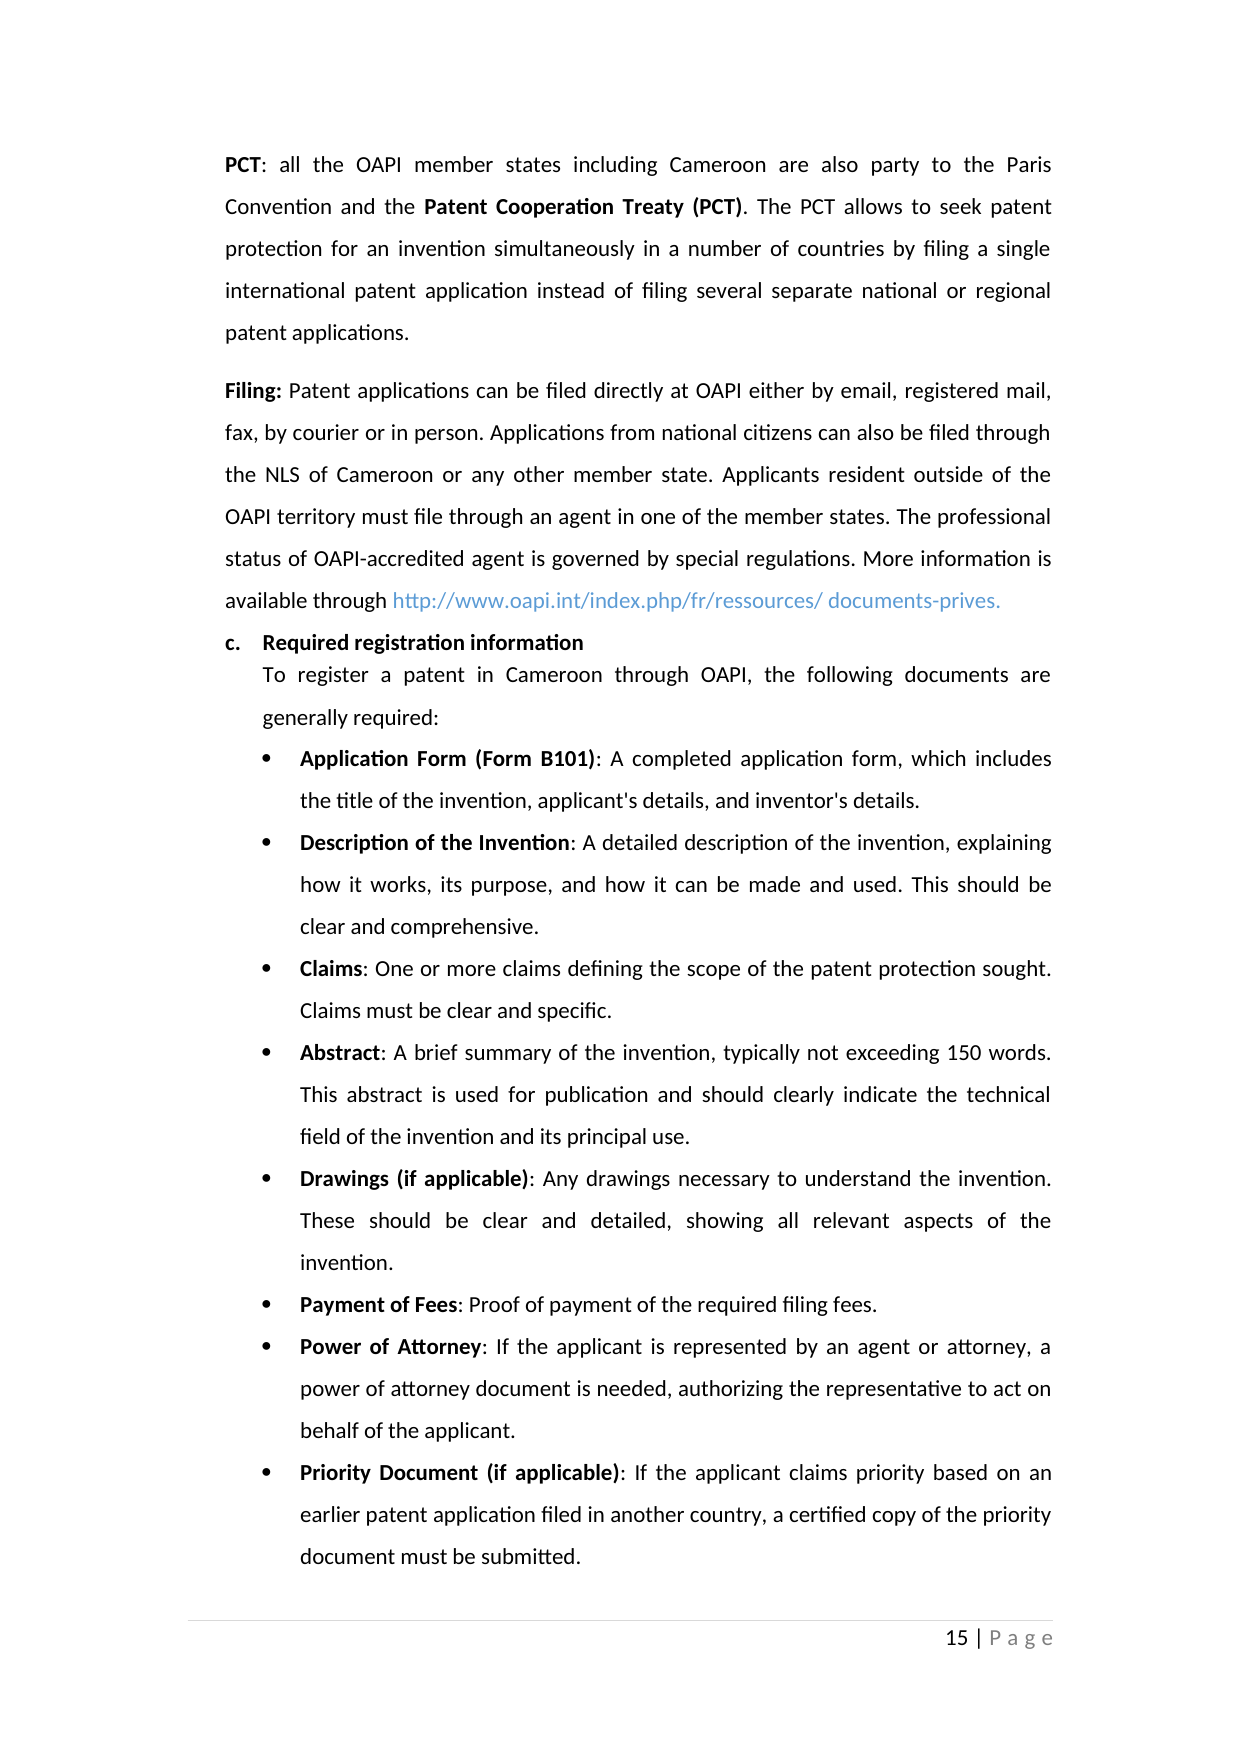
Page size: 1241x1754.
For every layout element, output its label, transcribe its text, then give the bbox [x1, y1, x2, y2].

list Application Form (Form B101): A completed application form, which includes the title of the invention, applicant's details, and inventor's details. [262, 744, 1053, 814]
list Priority Document (if applicable): If the applicant claims priority based on an earlier patent application filed in another country, a certified copy of the priority document must be submitted. [262, 1458, 1053, 1570]
list Required registration information [225, 628, 1053, 656]
list Abstract: A brief summary of the invention, typically not exceeding 150 words. This abstract is used for publication and should clearly indicate the technical field of the invention and its principal use. [262, 1038, 1053, 1150]
list Description of the Invention: A detailed description of the invention, explaining how it works, its purpose, and how it can be made and used. This should be clear and comprehensive. [262, 828, 1053, 941]
list Power of Attorney: If the applicant is represented by an agent or attorney, a power of attorney document is needed, authorizing the representative to act on behalf of the applicant. [262, 1332, 1053, 1444]
list To register a patent in Cameroon through OAPI, the following documents are generally required: [262, 661, 1053, 731]
text PCT: all the OAPI member states including Cameroon are also party to the Paris Convention and the Patent Cooperation Treaty (PCT). The PCT allows to seek patent protection for an invention simultaneously in a number of countries by filing a single international patent application instead of filing several separate national or regional patent applications. [225, 150, 1053, 346]
list Drawings (if applicable): Any drawings necessary to understand the invention. These should be clear and detailed, showing all relevant aspects of the invention. [262, 1164, 1053, 1276]
list Claims: One or more claims defining the scope of the patent protection sought. Claims must be clear and specific. [262, 954, 1053, 1024]
list Payment of Fees: Proof of payment of the required filing fees. [262, 1290, 1053, 1318]
text Filing: Patent applications can be filed directly at OAPI either by email, registered mail, fax, by courier or in person. Applications from national citizens can also be filed through the NLS of Cameroon or any other member state. Applicants resident outside of the OAPI territory must file through an agent in one of the member states. The professional status of OAPI-accredited agent is governed by special regulations. More information is available through http://www.oapi.int/index.php/fr/ressources/ documents-prives. [225, 377, 1053, 614]
